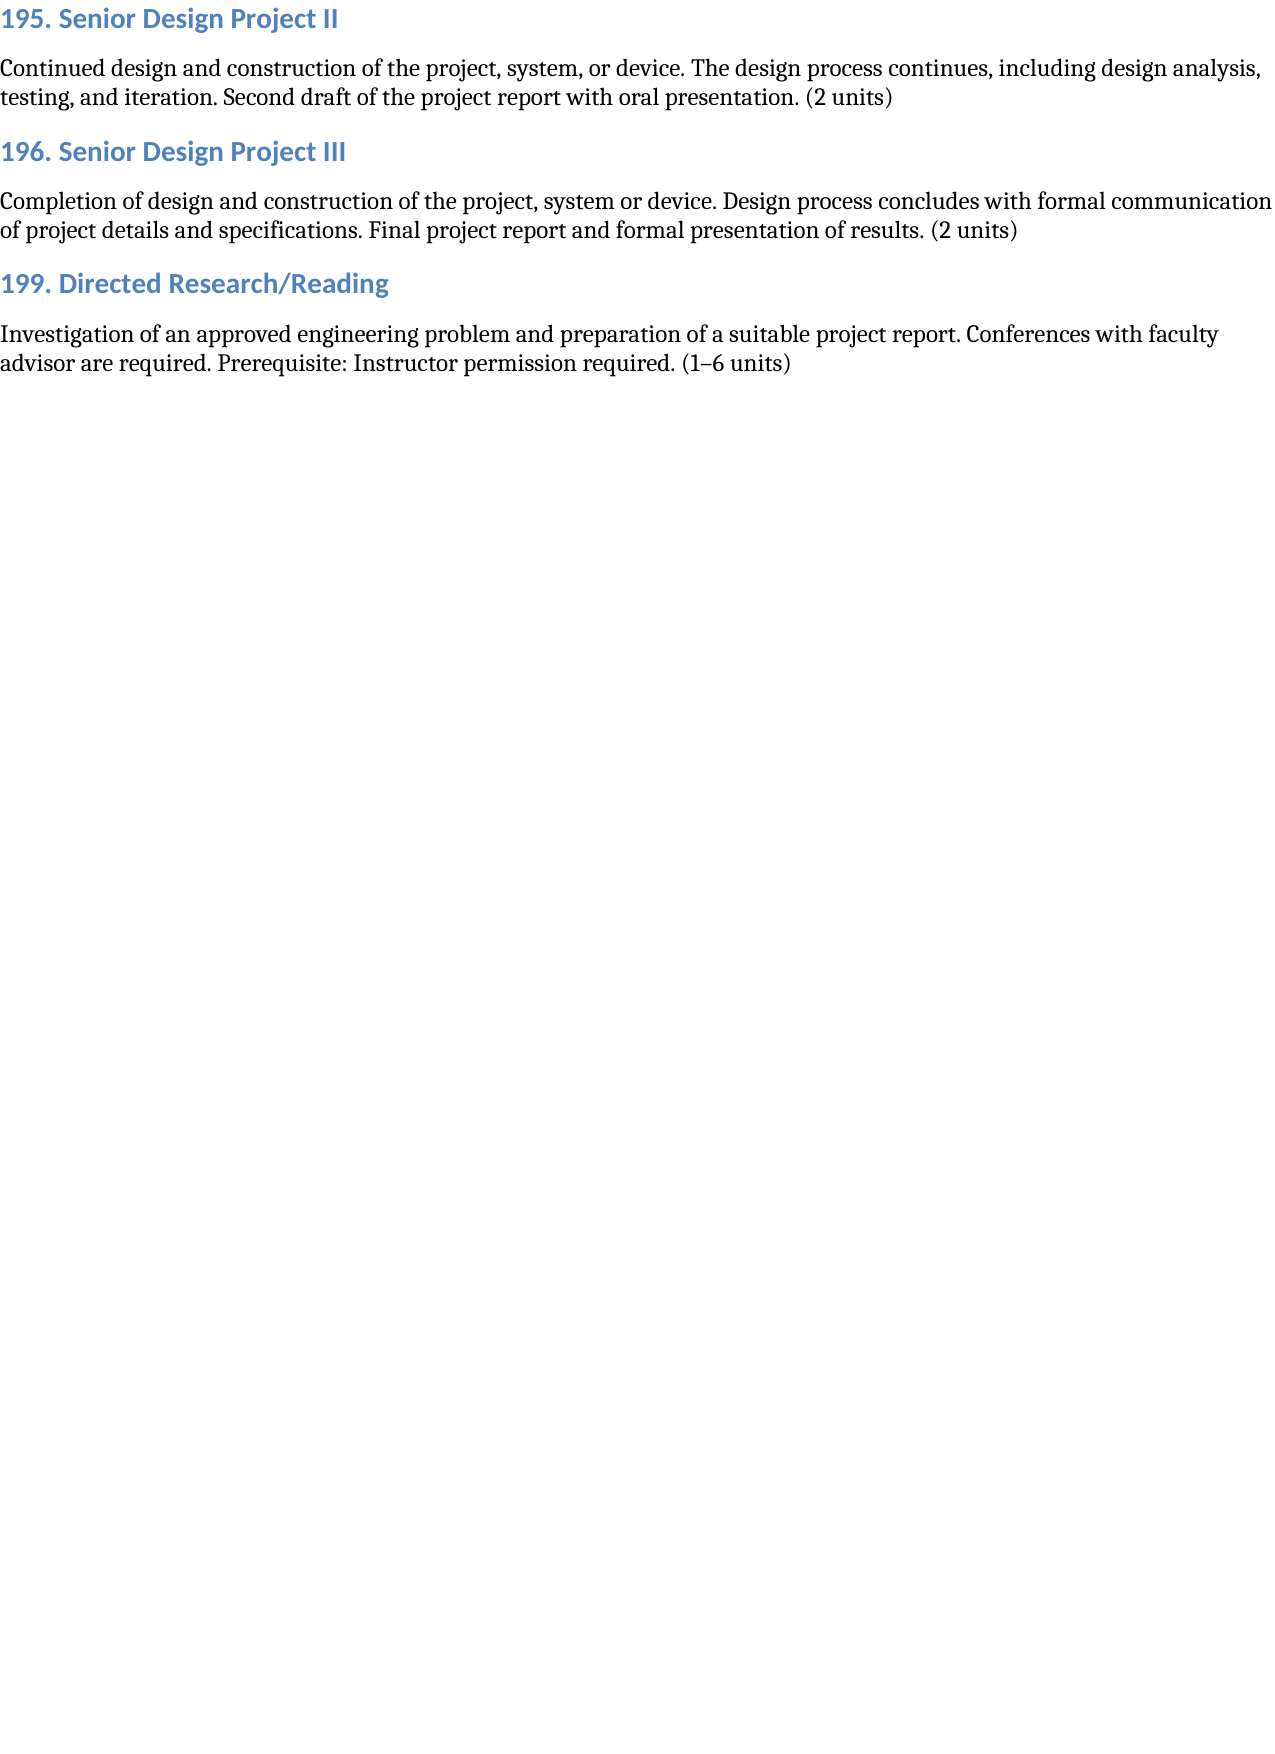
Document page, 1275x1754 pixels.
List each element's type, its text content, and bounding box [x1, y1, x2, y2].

text Continued design and construction of the project, system, or device. The design process continues, including design analysis, testing, and iteration. Second draft of the project report with oral presentation. (2 units) [0, 54, 1275, 112]
subtitle 195. Senior Design Project II [0, 0, 1275, 36]
subtitle 196. Senior Design Project III [0, 133, 1275, 168]
text Completion of design and construction of the project, system or device. Design process concludes with formal communication of project details and specifications. Final project report and formal presentation of results. (2 units) [0, 187, 1275, 244]
subtitle 199. Directed Research/Reading [0, 265, 1275, 301]
text Investigation of an approved engineering problem and preparation of a suitable project report. Conferences with faculty advisor are required. Prerequisite: Instructor permission required. (1–6 units) [0, 320, 1275, 377]
